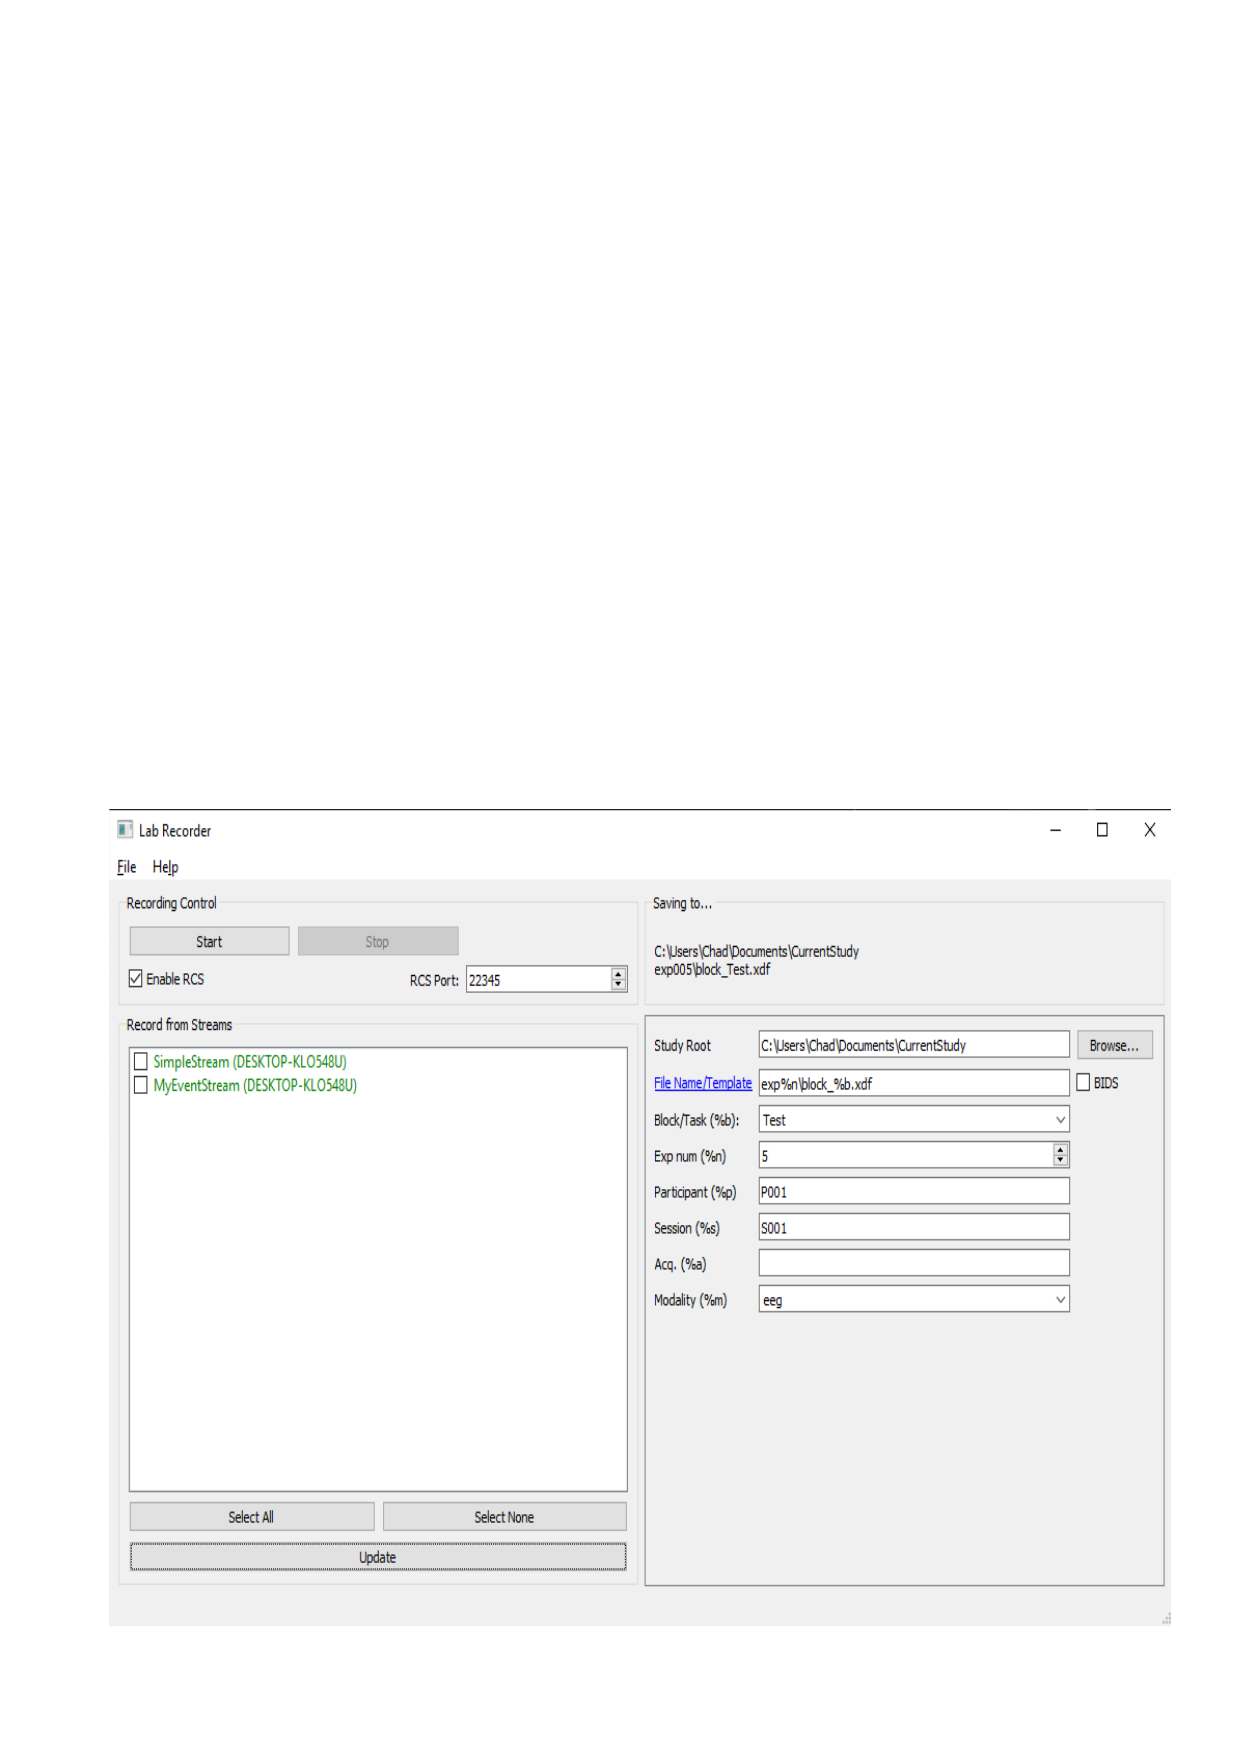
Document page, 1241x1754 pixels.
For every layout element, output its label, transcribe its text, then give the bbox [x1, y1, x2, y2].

picture [108, 660, 1171, 1477]
text Figure6.1 Lab Recorder Merging Streams for EEG Data Recording [233, 776, 1173, 1596]
